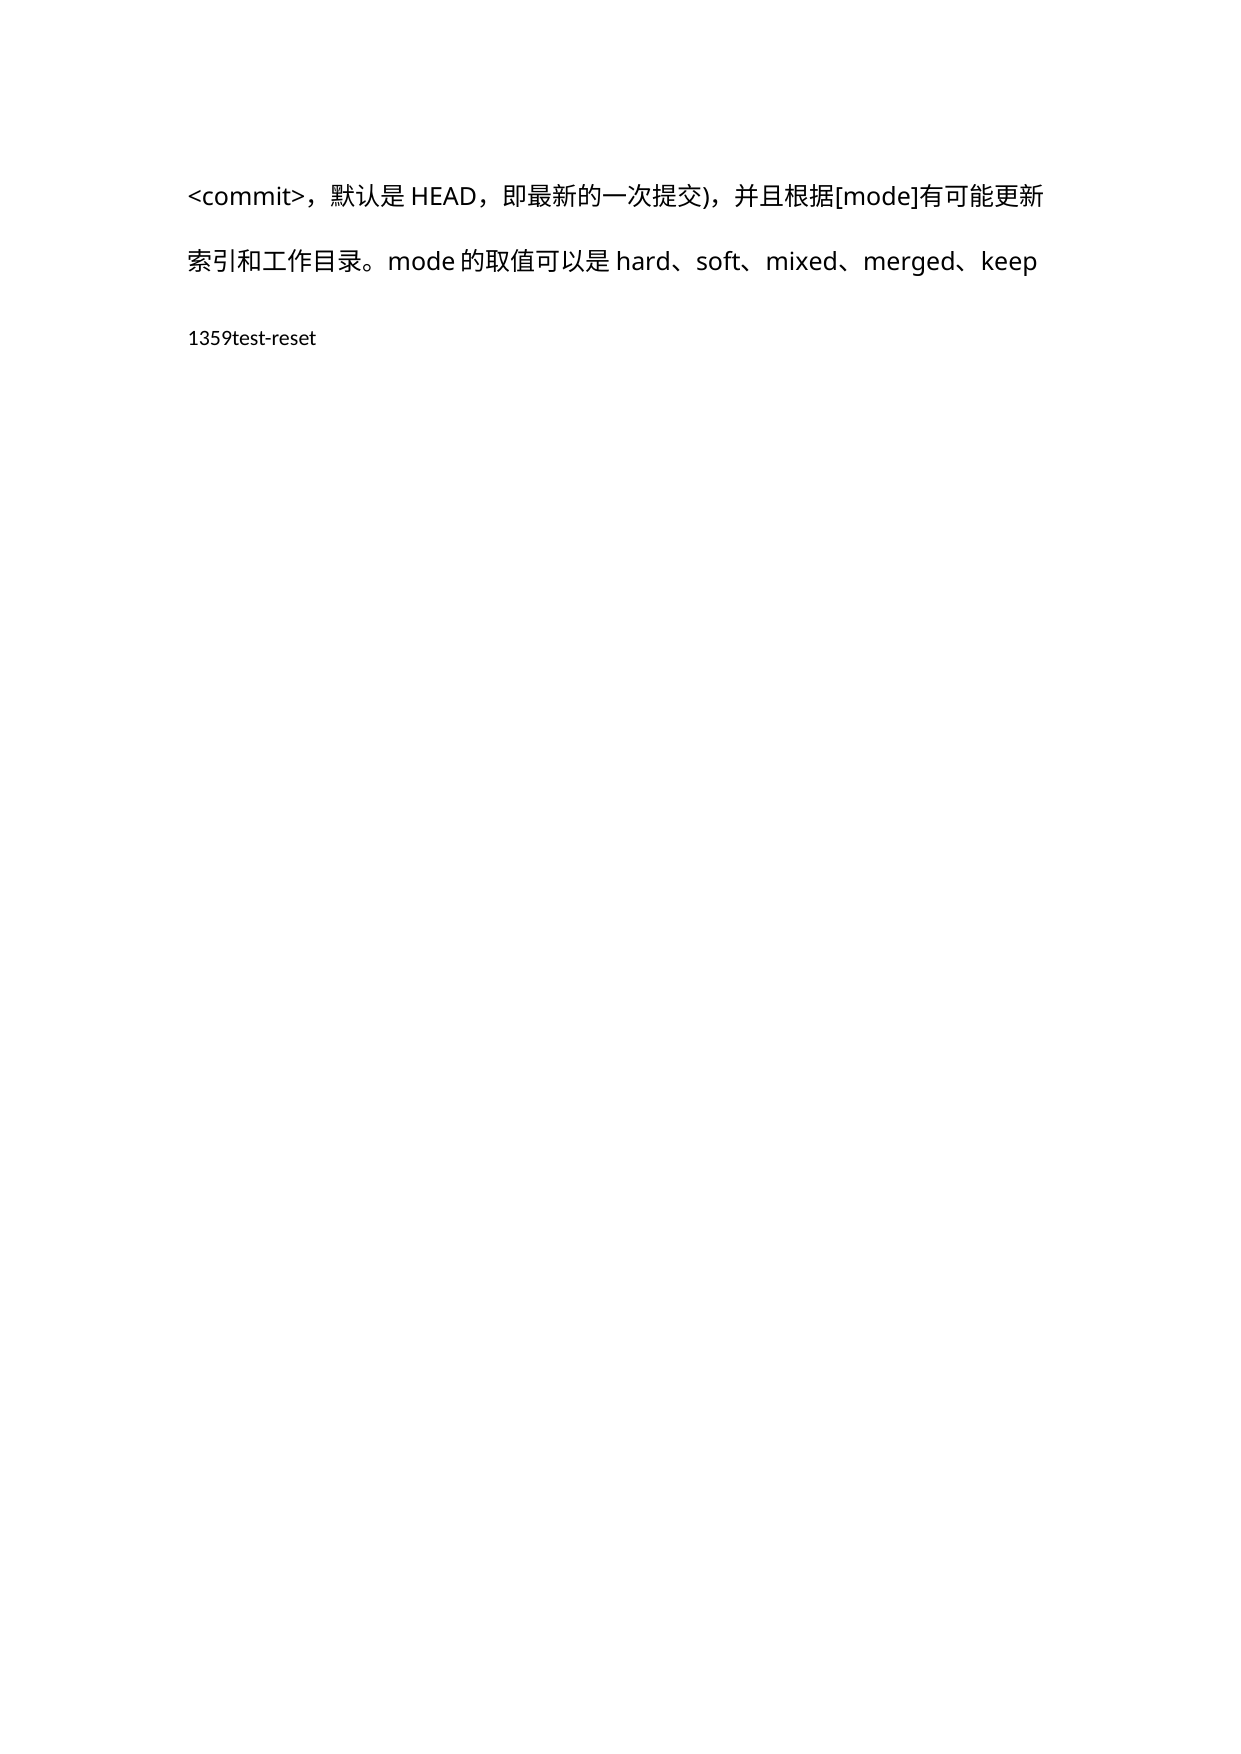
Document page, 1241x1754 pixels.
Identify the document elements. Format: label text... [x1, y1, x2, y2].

text 1359test-reset [187, 321, 1053, 354]
